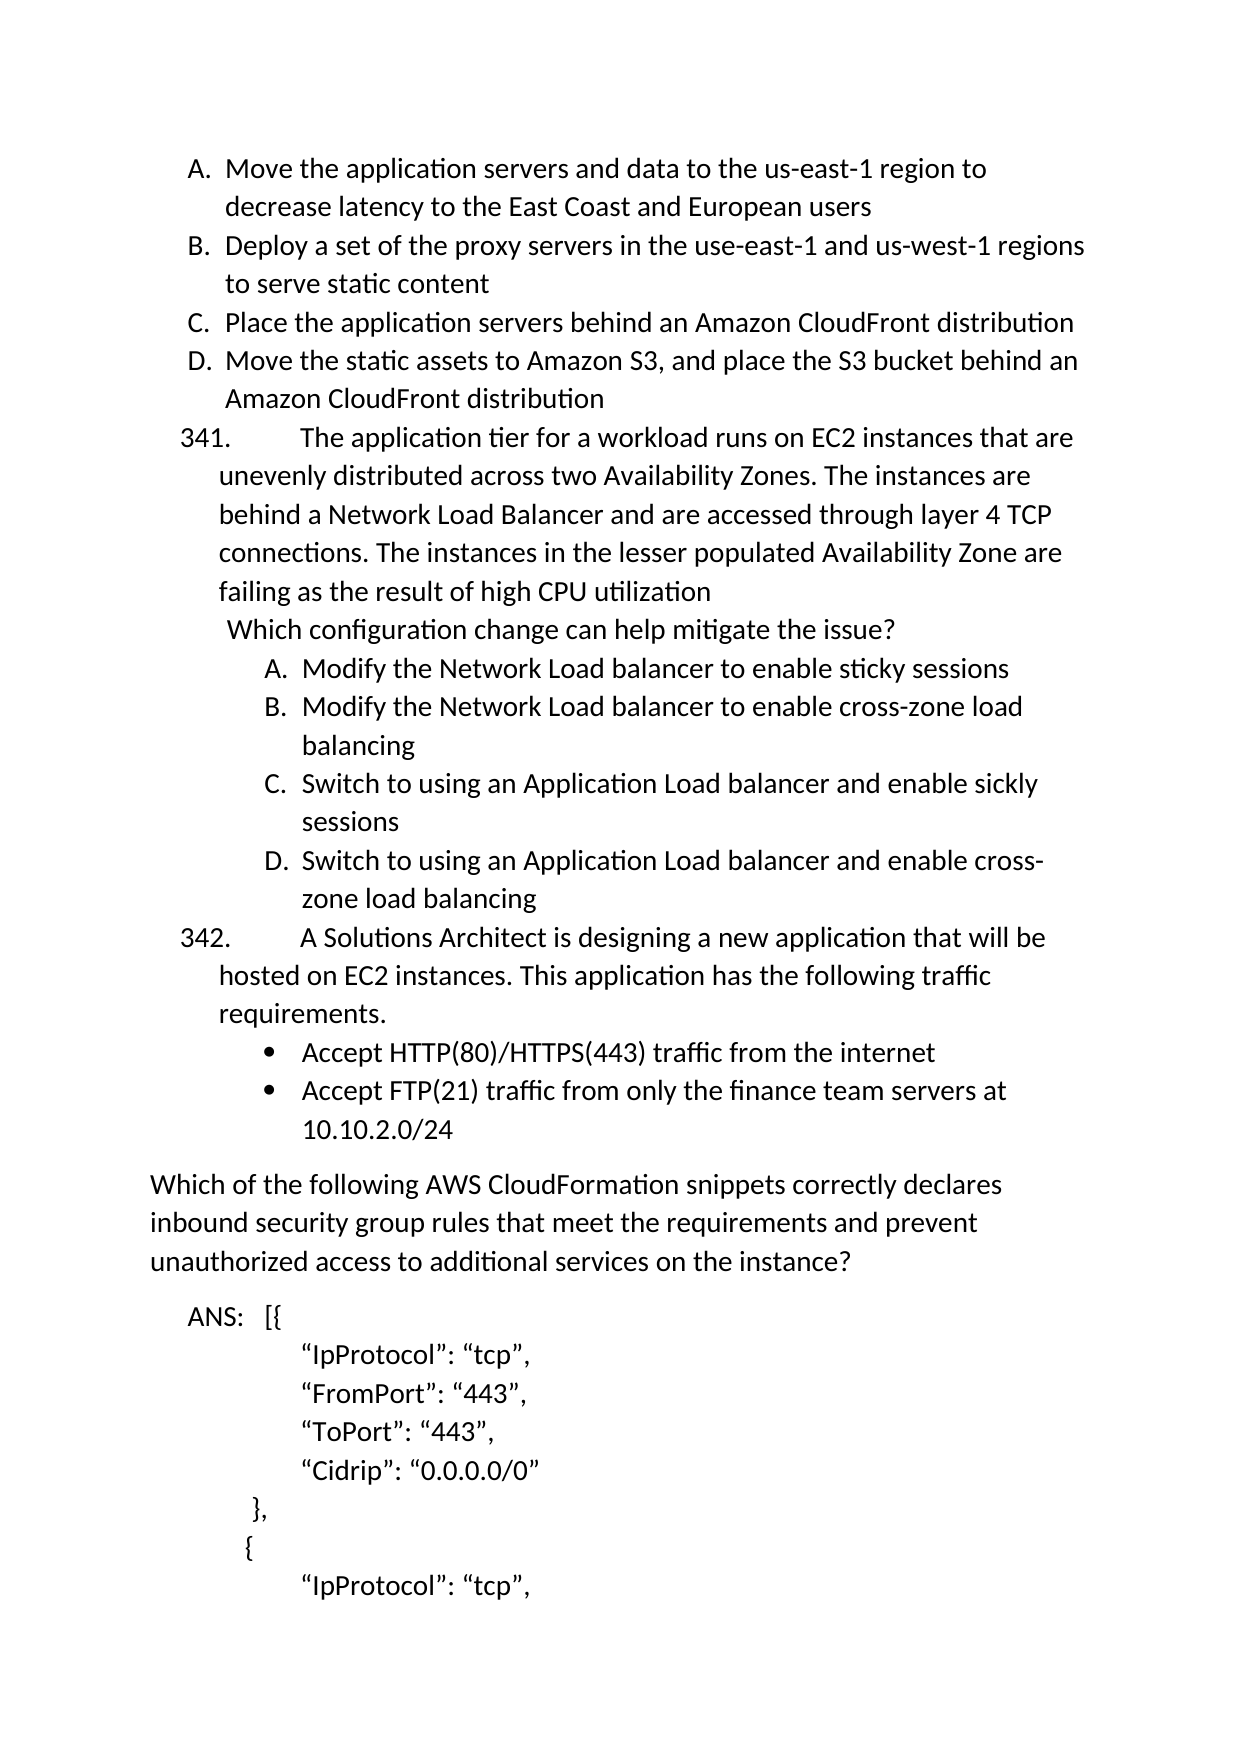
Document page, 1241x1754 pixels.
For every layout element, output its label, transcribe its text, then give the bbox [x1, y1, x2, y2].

list Accept HTTP(80)/HTTPS(443) traffic from the internet [264, 1034, 1090, 1070]
text ANS: [{ [187, 1298, 1090, 1334]
text “FromPort”: “443”, [187, 1375, 1090, 1411]
list Modify the Network Load balancer to enable sticky sessions [264, 650, 1090, 685]
text }, [187, 1490, 1090, 1526]
list Place the application servers behind an Amazon CloudFront distribution [187, 304, 1090, 339]
text “IpProtocol”: “tcp”, [187, 1567, 1090, 1603]
text “ToPort”: “443”, [187, 1413, 1090, 1449]
list A Solutions Architect is designing a new application that will be hosted on EC2 instances. This application has the following traffic requirements. [179, 919, 1090, 1031]
text “Cidrip”: “0.0.0.0/0” [187, 1452, 1090, 1487]
list Switch to using an Application Load balancer and enable sickly sessions [264, 765, 1090, 839]
text Which of the following AWS CloudFormation snippets correctly declares inbound security group rules that meet the requirements and prevent unauthorized access to additional services on the instance? [150, 1166, 1090, 1278]
list Deploy a set of the proxy servers in the use-east-1 and us-west-1 regions to serve static content [187, 227, 1090, 301]
list Switch to using an Application Load balancer and enable cross-zone load balancing [264, 842, 1090, 916]
text { [187, 1529, 1090, 1564]
list Move the application servers and data to the us-east-1 region to decrease latency to the East Coast and European users [187, 150, 1090, 224]
list The application tier for a workload runs on EC2 instances that are unevenly distributed across two Availability Zones. The instances are behind a Network Load Balancer and are accessed through layer 4 TCP connections. The instances in the lesser populated Availability Zone are failing as the result of high CPU utilization [179, 419, 1090, 608]
list Accept FTP(21) traffic from only the finance team servers at 10.10.2.0/24 [264, 1072, 1090, 1147]
list Which configuration change can help mitigate the issue? [227, 611, 1090, 647]
list Modify the Network Load balancer to enable cross-zone load balancing [264, 688, 1090, 762]
list Move the static assets to Amazon S3, and place the S3 bucket behind an Amazon CloudFront distribution [187, 342, 1090, 416]
text “IpProtocol”: “tcp”, [187, 1336, 1090, 1372]
